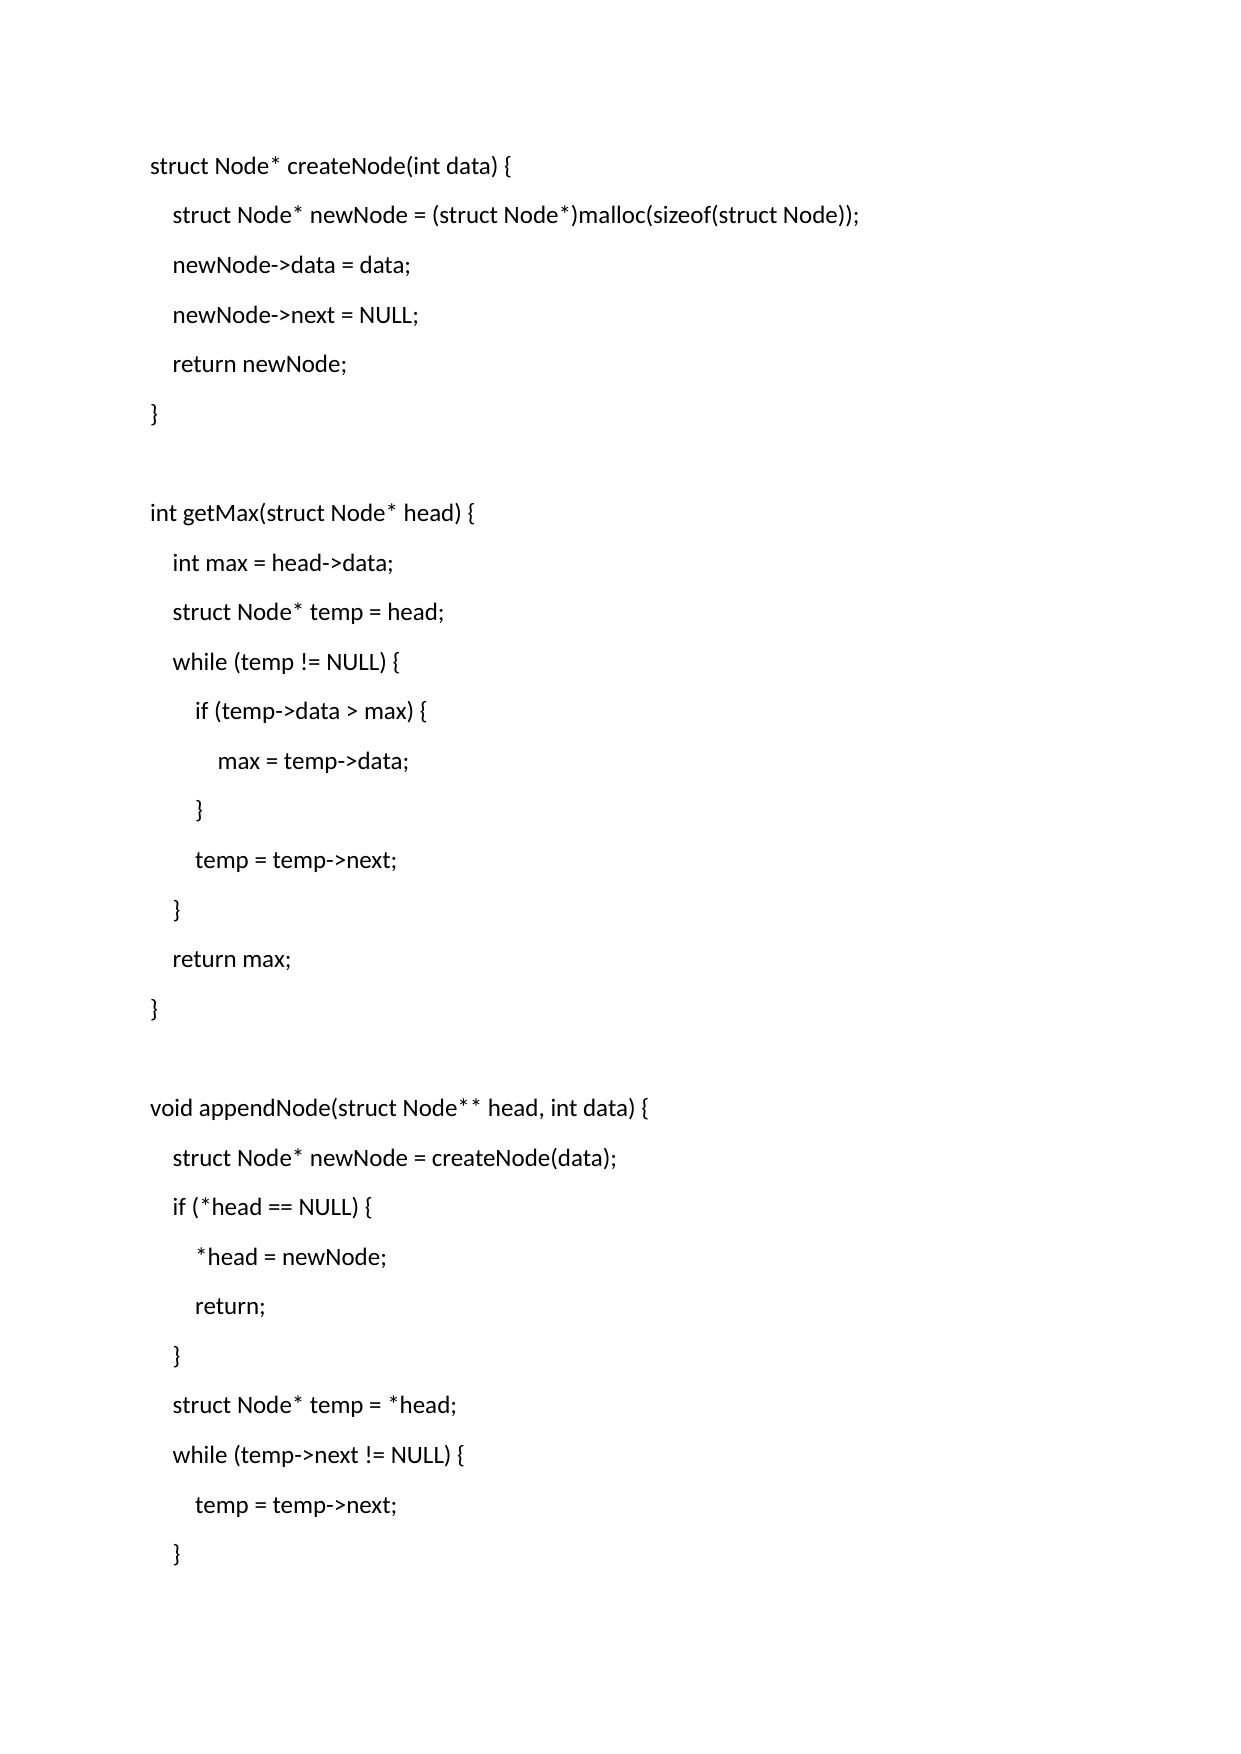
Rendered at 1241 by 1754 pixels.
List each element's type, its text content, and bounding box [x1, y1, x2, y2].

text newNode->next = NULL; [150, 299, 1090, 329]
text *head = newNode; [150, 1241, 1090, 1271]
text while (temp->next != NULL) { [150, 1439, 1090, 1470]
text } [150, 1538, 1090, 1569]
text if (temp->data > max) { [150, 695, 1090, 726]
text newNode->data = data; [150, 249, 1090, 280]
text temp = temp->next; [150, 1489, 1090, 1519]
text int getMax(struct Node* head) { [150, 497, 1090, 528]
text } [150, 1340, 1090, 1371]
text void appendNode(struct Node** head, int data) { [150, 1092, 1090, 1123]
text temp = temp->next; [150, 844, 1090, 875]
text int max = head->data; [150, 547, 1090, 577]
text return max; [150, 943, 1090, 974]
text while (temp != NULL) { [150, 646, 1090, 676]
text } [150, 993, 1090, 1023]
text max = temp->data; [150, 745, 1090, 776]
text } [150, 794, 1090, 825]
text return; [150, 1290, 1090, 1321]
text struct Node* createNode(int data) { [150, 150, 1090, 181]
text struct Node* newNode = (struct Node*)malloc(sizeof(struct Node)); [150, 199, 1090, 230]
text } [150, 398, 1090, 428]
text return newNode; [150, 348, 1090, 379]
text } [150, 894, 1090, 924]
text struct Node* temp = head; [150, 596, 1090, 627]
text struct Node* newNode = createNode(data); [150, 1142, 1090, 1172]
text if (*head == NULL) { [150, 1191, 1090, 1222]
text struct Node* temp = *head; [150, 1389, 1090, 1420]
